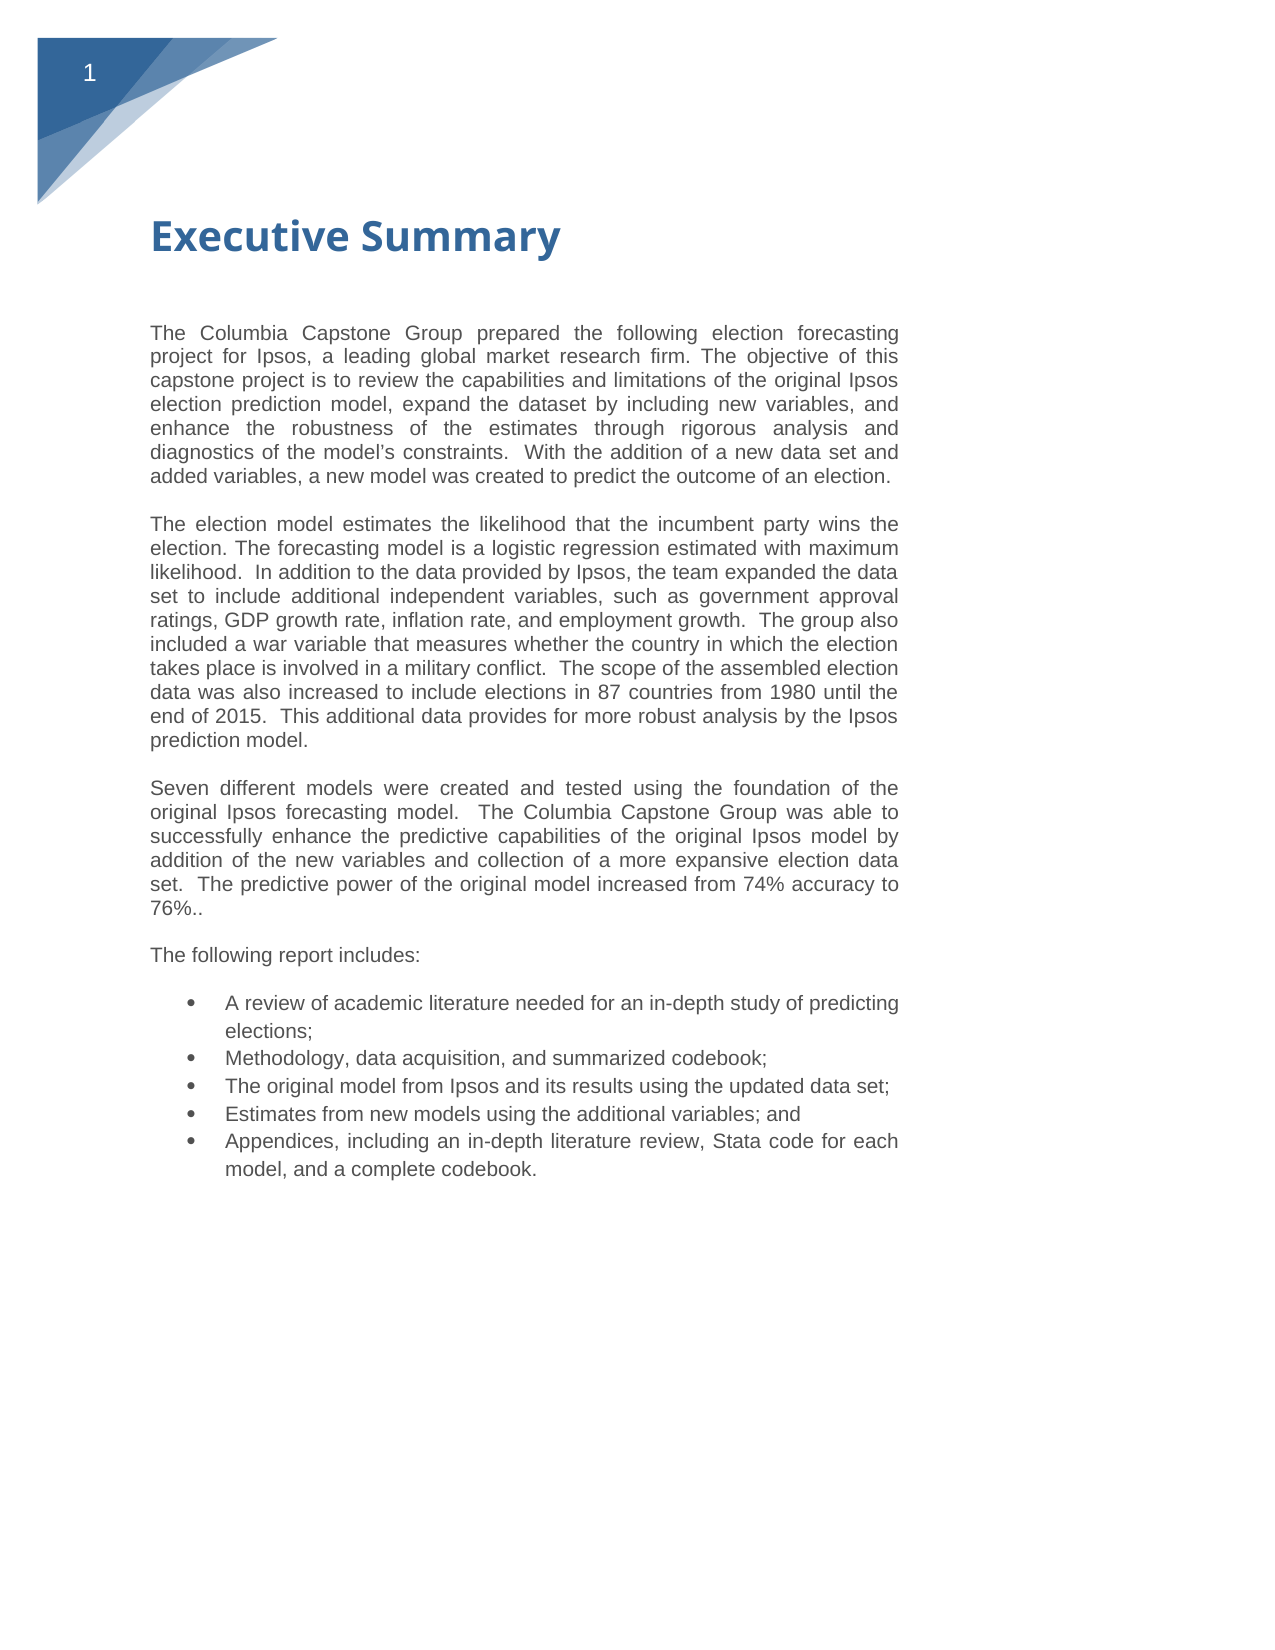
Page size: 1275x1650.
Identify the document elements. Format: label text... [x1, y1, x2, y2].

list The original model from Ipsos and its results using the updated data set; [187, 1074, 900, 1098]
text Seven different models were created and tested using the foundation of the original Ipsos forecasting model. The Columbia Capstone Group was able to successfully enhance the predictive capabilities of the original Ipsos model by addition of the new variables and collection of a more expansive election data set. The predictive power of the original model increased from 74% accuracy to 76%.. [150, 776, 900, 919]
text Executive Summary [150, 207, 900, 263]
list Estimates from new models using the additional variables; and [187, 1101, 900, 1126]
text The election model estimates the likelihood that the incumbent party wins the election. The forecasting model is a logistic regression estimated with maximum likelihood. In addition to the data provided by Ipsos, the team expanded the data set to include additional independent variables, such as government approval ratings, GDP growth rate, inflation rate, and employment growth. The group also included a war variable that measures whether the country in which the election takes place is involved in a military conflict. The scope of the assembled election data was also increased to include elections in 87 countries from 1980 until the end of 2015. This additional data provides for more robust analysis by the Ipsos prediction model. [150, 512, 900, 752]
text The Columbia Capstone Group prepared the following election forecasting project for Ipsos, a leading global market research firm. The objective of this capstone project is to review the capabilities and limitations of the original Ipsos election prediction model, expand the dataset by including new variables, and enhance the robustness of the estimates through rigorous analysis and diagnostics of the model’s constraints. With the addition of a new data set and added variables, a new model was created to predict the outcome of an election. [150, 320, 900, 488]
list Appendices, including an in-depth literature review, Stata code for each model, and a complete codebook. [187, 1129, 900, 1181]
list A review of academic literature needed for an in-depth study of predicting elections; [187, 991, 900, 1043]
list Methodology, data acquisition, and summarized codebook; [187, 1046, 900, 1070]
picture [37, 37, 279, 206]
text The following report includes: [150, 943, 900, 967]
